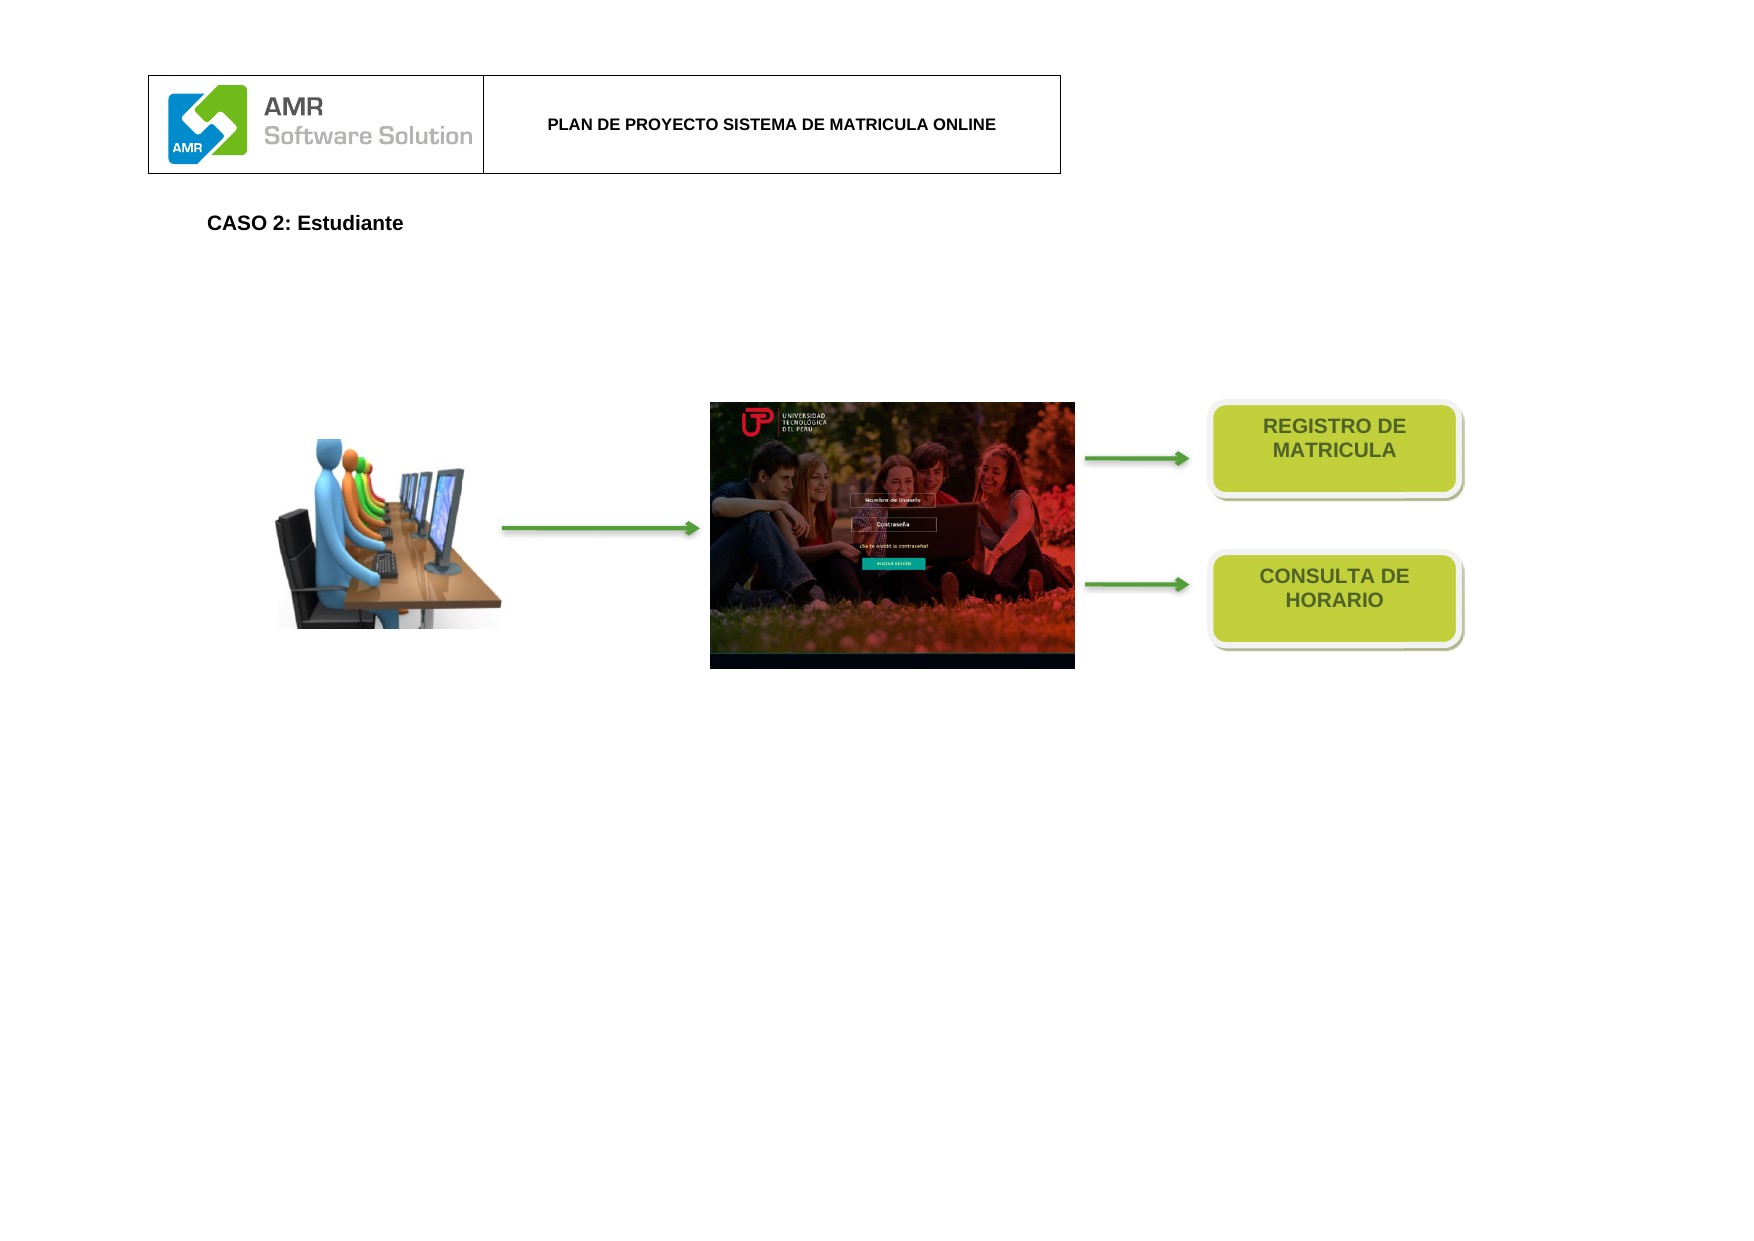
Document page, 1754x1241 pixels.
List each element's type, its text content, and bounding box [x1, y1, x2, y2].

picture [262, 439, 520, 629]
picture [710, 402, 1075, 669]
text CASO 2: Estudiante [207, 211, 1606, 234]
